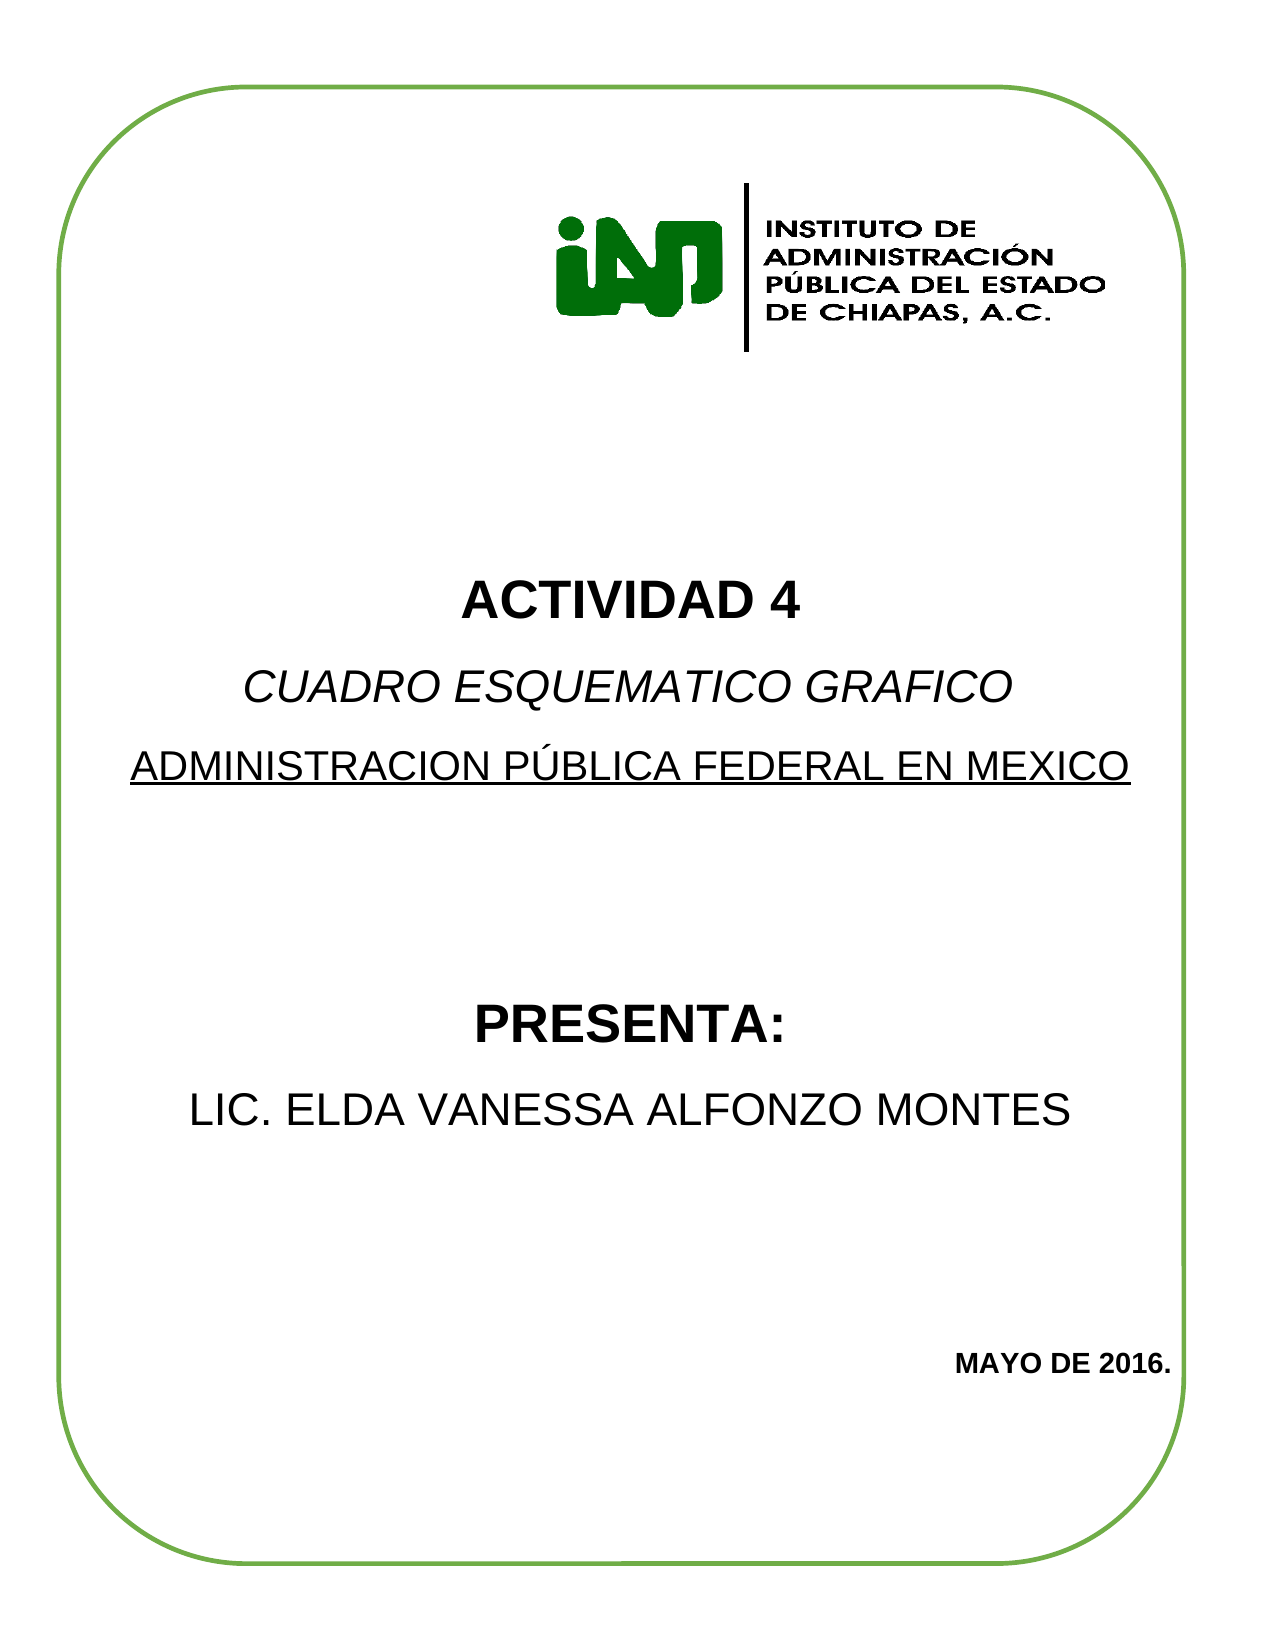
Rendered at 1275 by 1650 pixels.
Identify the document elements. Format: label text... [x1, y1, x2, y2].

text ACTIVIDAD 4 [89, 568, 1172, 630]
picture [556, 183, 1105, 352]
text PRESENTA: [89, 991, 1172, 1054]
text MAYO DE 2016. [89, 1346, 1172, 1379]
text LIC. ELDA VANESSA ALFONZO MONTES [89, 1083, 1172, 1136]
text ADMINISTRACION PÚBLICA FEDERAL EN MEXICO [89, 741, 1172, 789]
text CUADRO ESQUEMATICO GRAFICO [89, 659, 1172, 712]
